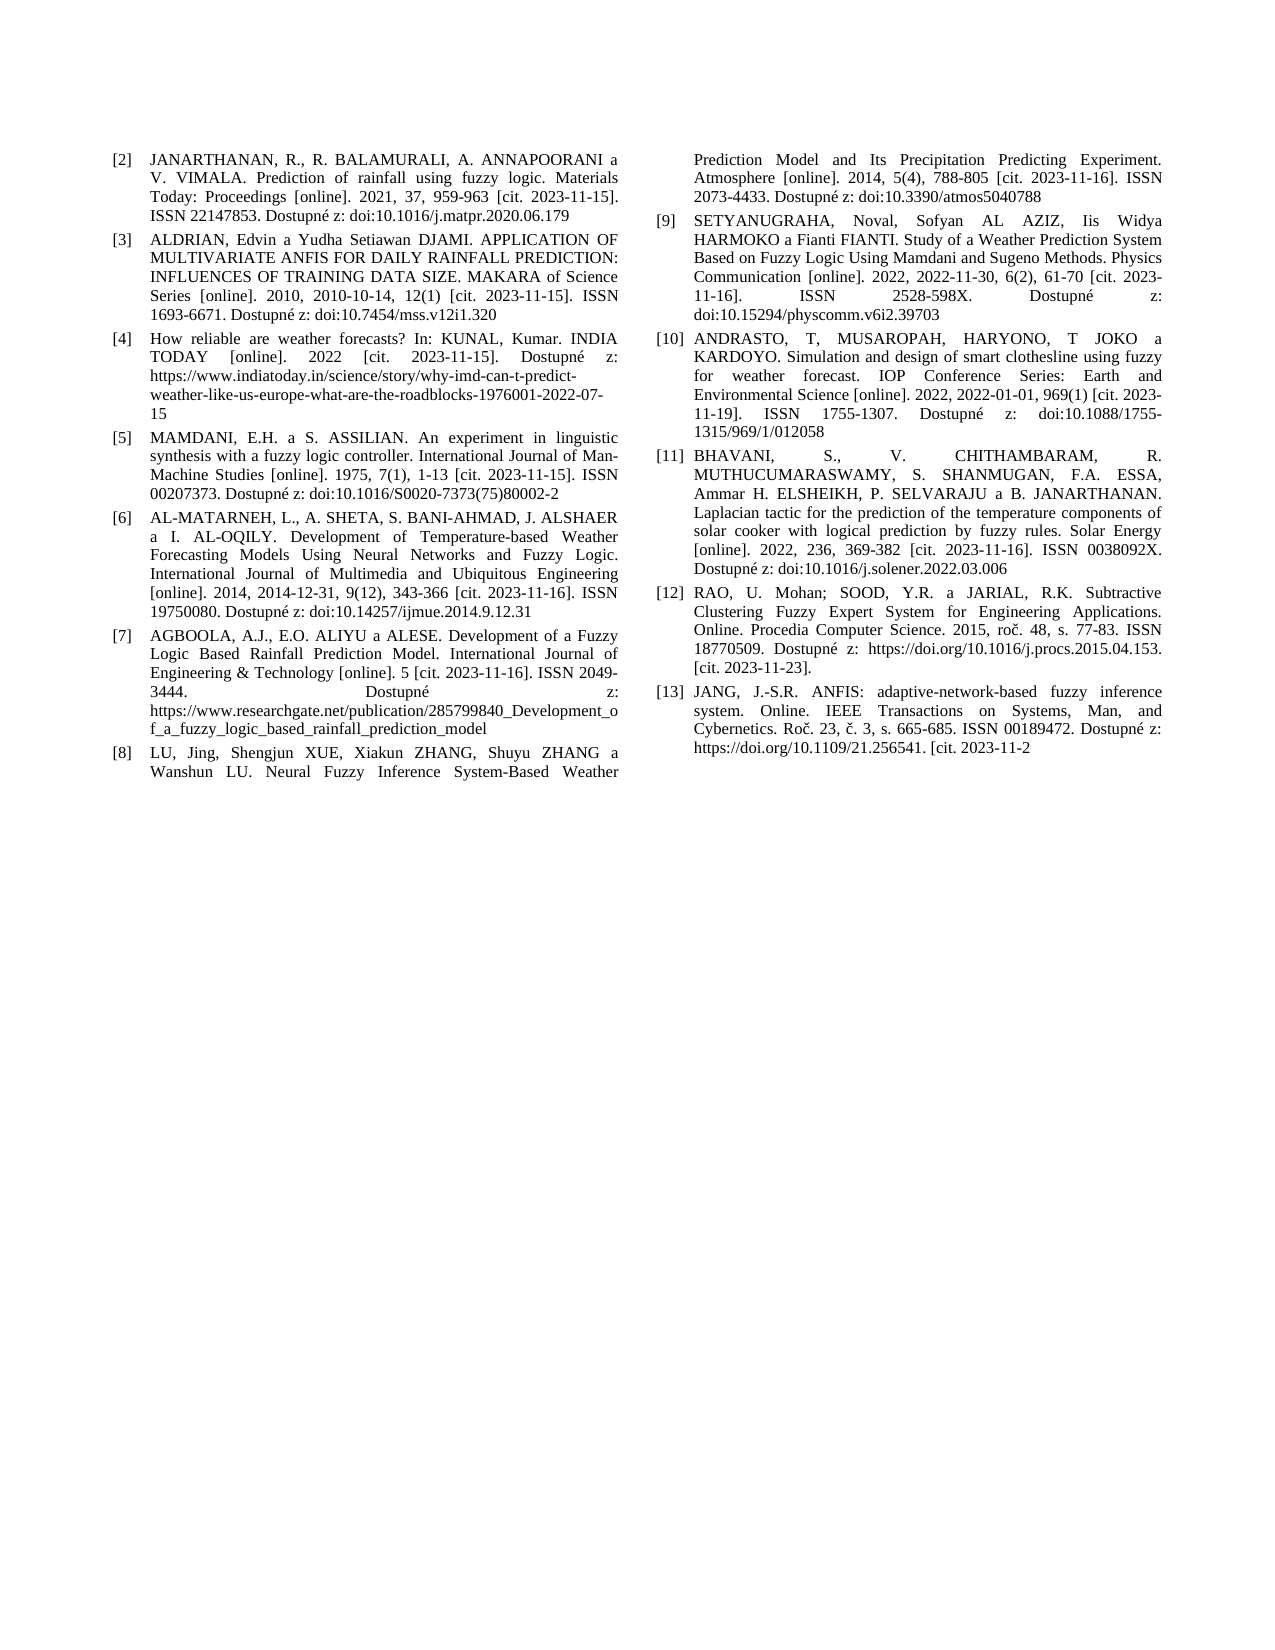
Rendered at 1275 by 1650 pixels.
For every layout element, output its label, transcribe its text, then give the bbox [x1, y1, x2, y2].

text JANG, J.-S.R. ANFIS: adaptive-network-based fuzzy inference system. Online. IEEE Transactions on Systems, Man, and Cybernetics. Roč. 23, č. 3, s. 665-685. ISSN 00189472. Dostupné z: https://doi.org/10.1109/21.256541. [cit. 2023-11-2 [656, 682, 1162, 757]
text AL-MATARNEH, L., A. SHETA, S. BANI-AHMAD, J. ALSHAER a I. AL-OQILY. Development of Temperature-based Weather Forecasting Models Using Neural Networks and Fuzzy Logic. International Journal of Multimedia and Ubiquitous Engineering [online]. 2014, 2014-12-31, 9(12), 343-366 [cit. 2023-11-16]. ISSN 19750080. Dostupné z: doi:10.14257/ijmue.2014.9.12.31 [112, 508, 619, 621]
text RAO, U. Mohan; SOOD, Y.R. a JARIAL, R.K. Subtractive Clustering Fuzzy Expert System for Engineering Applications. Online. Procedia Computer Science. 2015, roč. 48, s. 77-83. ISSN 18770509. Dostupné z: https://doi.org/10.1016/j.procs.2015.04.153. [cit. 2023-11-23]. [656, 583, 1162, 677]
text How reliable are weather forecasts? In: KUNAL, Kumar. INDIA TODAY [online]. 2022 [cit. 2023-11-15]. Dostupné z: https://www.indiatoday.in/science/story/why-imd-can-t-predict-weather-like-us-europe-what-are-the-roadblocks-1976001-2022-07-15 [112, 329, 619, 423]
text ANDRASTO, T, MUSAROPAH, HARYONO, T JOKO a KARDOYO. Simulation and design of smart clothesline using fuzzy for weather forecast. IOP Conference Series: Earth and Environmental Science [online]. 2022, 2022-01-01, 969(1) [cit. 2023-11-19]. ISSN 1755-1307. Dostupné z: doi:10.1088/1755-1315/969/1/012058 [656, 329, 1162, 442]
text AGBOOLA, A.J., E.O. ALIYU a ALESE. Development of a Fuzzy Logic Based Rainfall Prediction Model. International Journal of Engineering & Technology [online]. 5 [cit. 2023-11-16]. ISSN 2049-3444. Dostupné z: https://www.researchgate.net/publication/285799840_Development_of_a_fuzzy_logic_based_rainfall_prediction_model [112, 626, 619, 738]
text SETYANUGRAHA, Noval, Sofyan AL AZIZ, Iis Widya HARMOKO a Fianti FIANTI. Study of a Weather Prediction System Based on Fuzzy Logic Using Mamdani and Sugeno Methods. Physics Communication [online]. 2022, 2022-11-30, 6(2), 61-70 [cit. 2023-11-16]. ISSN 2528-598X. Dostupné z: doi:10.15294/physcomm.v6i2.39703 [656, 211, 1162, 324]
text MAMDANI, E.H. a S. ASSILIAN. An experiment in linguistic synthesis with a fuzzy logic controller. International Journal of Man-Machine Studies [online]. 1975, 7(1), 1-13 [cit. 2023-11-15]. ISSN 00207373. Dostupné z: doi:10.1016/S0020-7373(75)80002-2 [112, 428, 619, 503]
